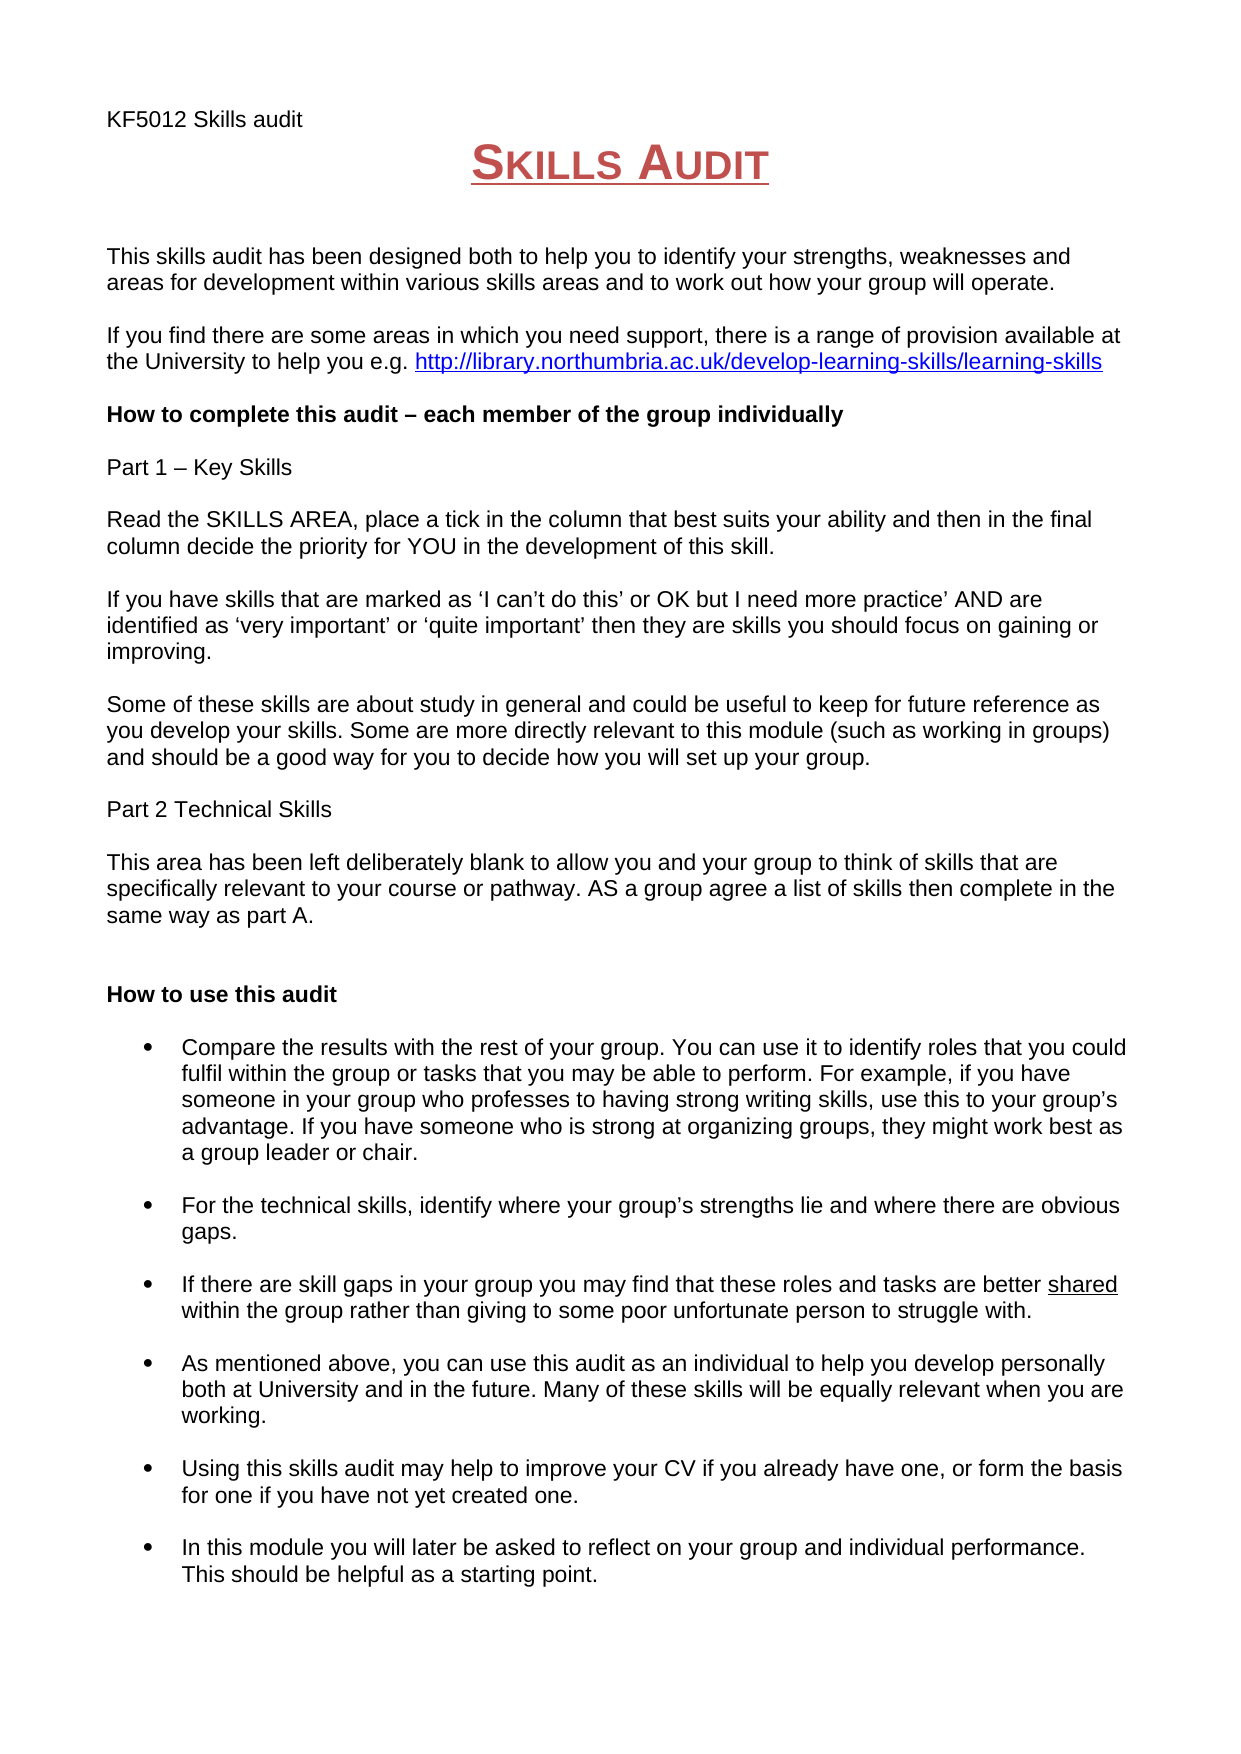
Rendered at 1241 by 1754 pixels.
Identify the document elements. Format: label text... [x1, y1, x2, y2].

text If you find there are some areas in which you need support, there is a range of provision available at the University to help you e.g. http://library.northumbria.ac.uk/develop-learning-skills/learning-skills [106, 322, 1134, 375]
text This skills audit has been designed both to help you to identify your strengths, weaknesses and areas for development within various skills areas and to work out how your group will operate. [106, 243, 1134, 296]
list Compare the results with the rest of your group. You can use it to identify roles that you could fulfil within the group or tasks that you may be able to perform. For example, if you have someone in your group who professes to having strong writing skills, use this to your group’s advantage. If you have someone who is strong at organizing groups, they might work best as a group leader or chair. [144, 1033, 1134, 1165]
subtitle How to complete this audit – each member of the group individually [106, 401, 1134, 427]
list If there are skill gaps in your group you may find that these roles and tasks are better shared within the group rather than giving to some poor unfortunate person to struggle with. [144, 1271, 1134, 1323]
subtitle Skills Audit [106, 133, 1134, 190]
list For the technical skills, identify where your group’s strengths lie and where there are obvious gaps. [144, 1192, 1134, 1244]
text If you have skills that are marked as ‘I can’t do this’ or OK but I need more practice’ AND are identified as ‘very important’ or ‘quite important’ then they are skills you should focus on gaining or improving. [106, 586, 1134, 664]
list Using this skills audit may help to improve your CV if you already have one, or form the basis for one if you have not yet created one. [144, 1455, 1134, 1508]
list In this module you will later be asked to reflect on your group and individual performance. This should be helpful as a starting point. [144, 1534, 1134, 1587]
subtitle How to use this audit [106, 981, 1134, 1007]
text This area has been left deliberately blank to allow you and your group to think of skills that are specifically relevant to your course or pathway. AS a group agree a list of skills then complete in the same way as part A. [106, 849, 1134, 928]
text Some of these skills are about study in general and could be useful to keep for future reference as you develop your skills. Some are more directly relevant to this module (such as working in groups) and should be a good way for you to decide how you will set up your group. [106, 691, 1134, 770]
text Part 1 – Key Skills [106, 454, 1134, 480]
text KF5012 Skills audit [106, 106, 1134, 133]
list As mentioned above, you can use this audit as an individual to help you develop personally both at University and in the future. Many of these skills will be equally relevant when you are working. [144, 1350, 1134, 1429]
text Read the SKILLS AREA, place a tick in the column that best suits your ability and then in the final column decide the priority for YOU in the development of this skill. [106, 506, 1134, 559]
text Part 2 Technical Skills [106, 796, 1134, 823]
